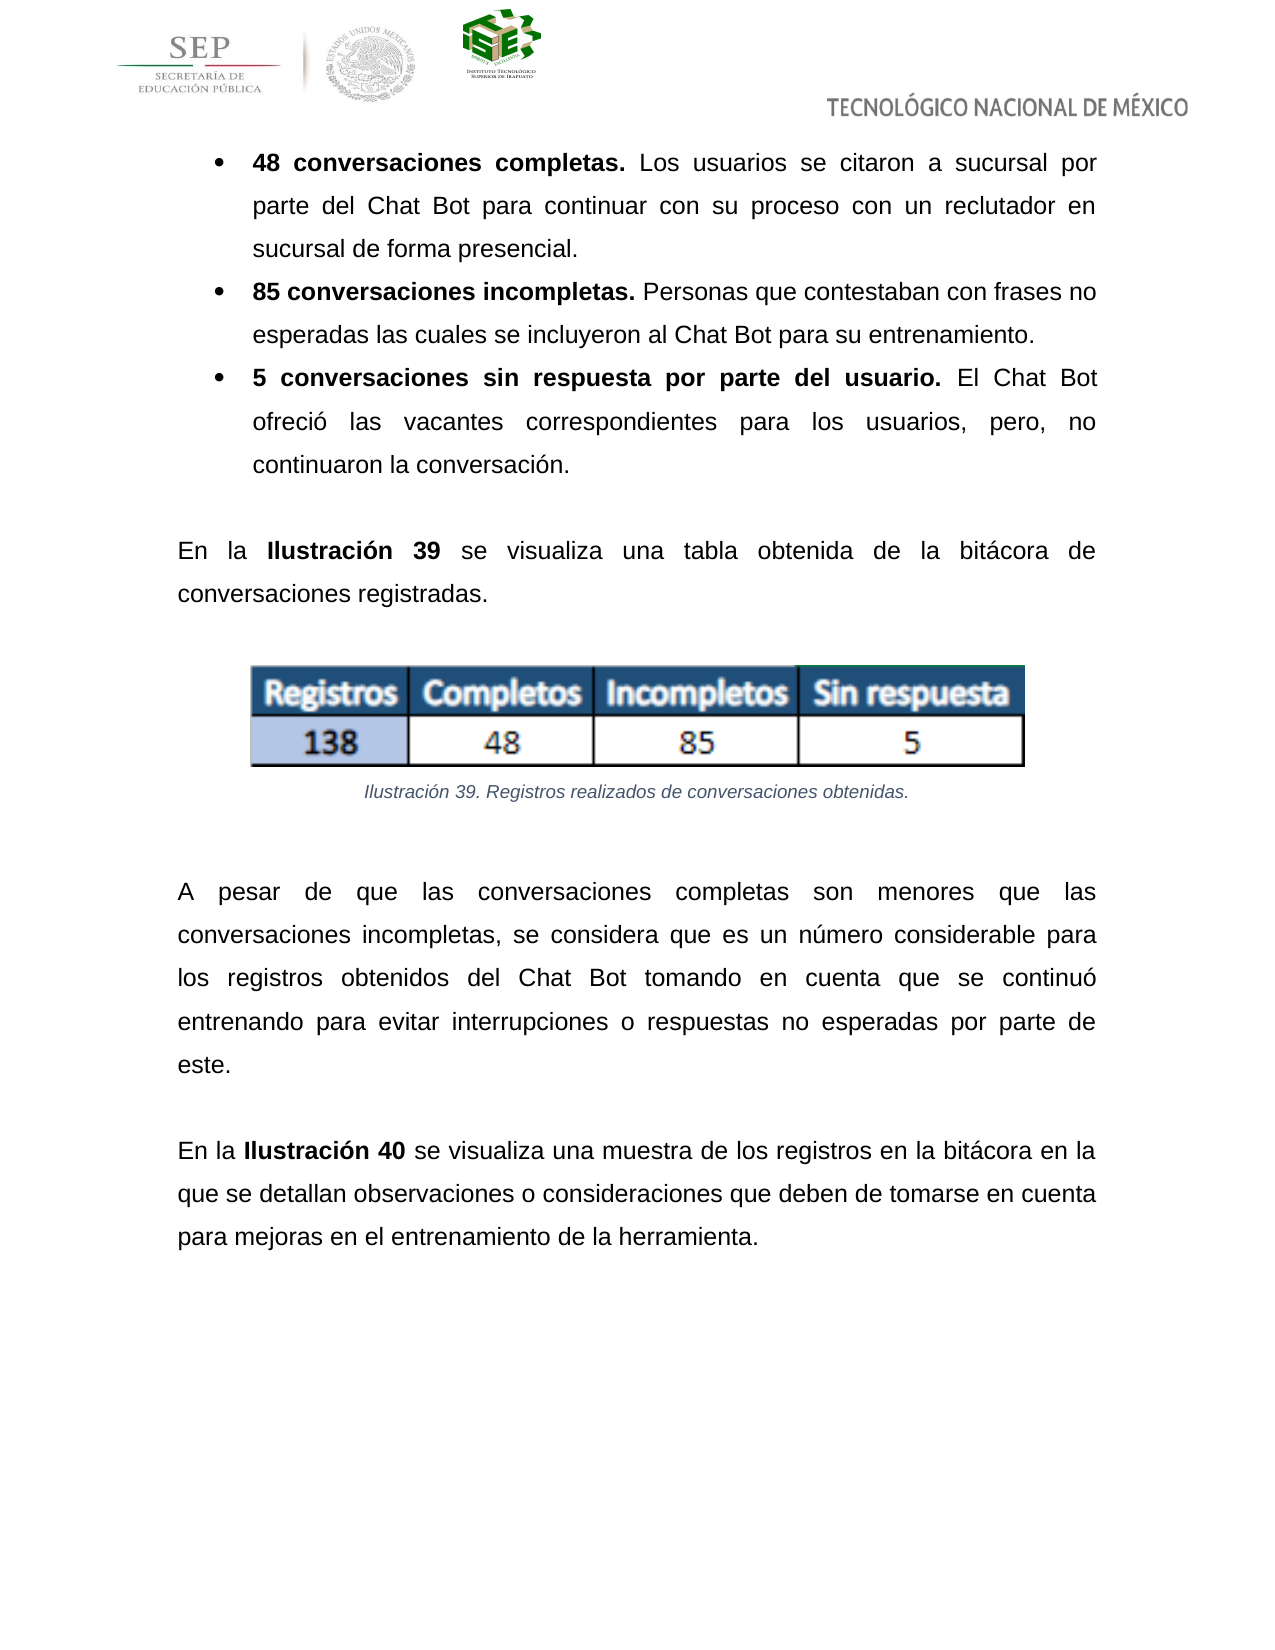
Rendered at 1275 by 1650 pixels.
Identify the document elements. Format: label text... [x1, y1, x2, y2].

text A pesar de que las conversaciones completas son menores que las conversaciones incompletas, se considera que es un número considerable para los registros obtenidos del Chat Bot tomando en cuenta que se continuó entrenando para evitar interrupciones o respuestas no esperadas por parte de este. [177, 877, 1098, 1078]
text En la Ilustración 39 se visualiza una tabla obtenida de la bitácora de conversaciones registradas. [177, 536, 1098, 608]
text En la Ilustración 40 se visualiza una muestra de los registros en la bitácora en la que se detallan observaciones o consideraciones que deben de tomarse en cuenta para mejoras en el entrenamiento de la herramienta. [177, 1136, 1098, 1251]
list 5 conversaciones sin respuesta por parte del usuario. El Chat Bot ofreció las vacantes correspondientes para los usuarios, pero, no continuaron la conversación. [215, 363, 1098, 478]
picture [463, 9, 541, 79]
text Ilustración 39. Registros realizados de conversaciones obtenidas. [177, 781, 1098, 802]
picture [250, 665, 1025, 767]
picture [87, 0, 441, 127]
list 48 conversaciones completas. Los usuarios se citaron a sucursal por parte del Chat Bot para continuar con su proceso con un reclutador en sucursal de forma presencial. [215, 148, 1098, 263]
picture [826, 91, 1188, 117]
list 85 conversaciones incompletas. Personas que contestaban con frases no esperadas las cuales se incluyeron al Chat Bot para su entrenamiento. [215, 277, 1098, 349]
